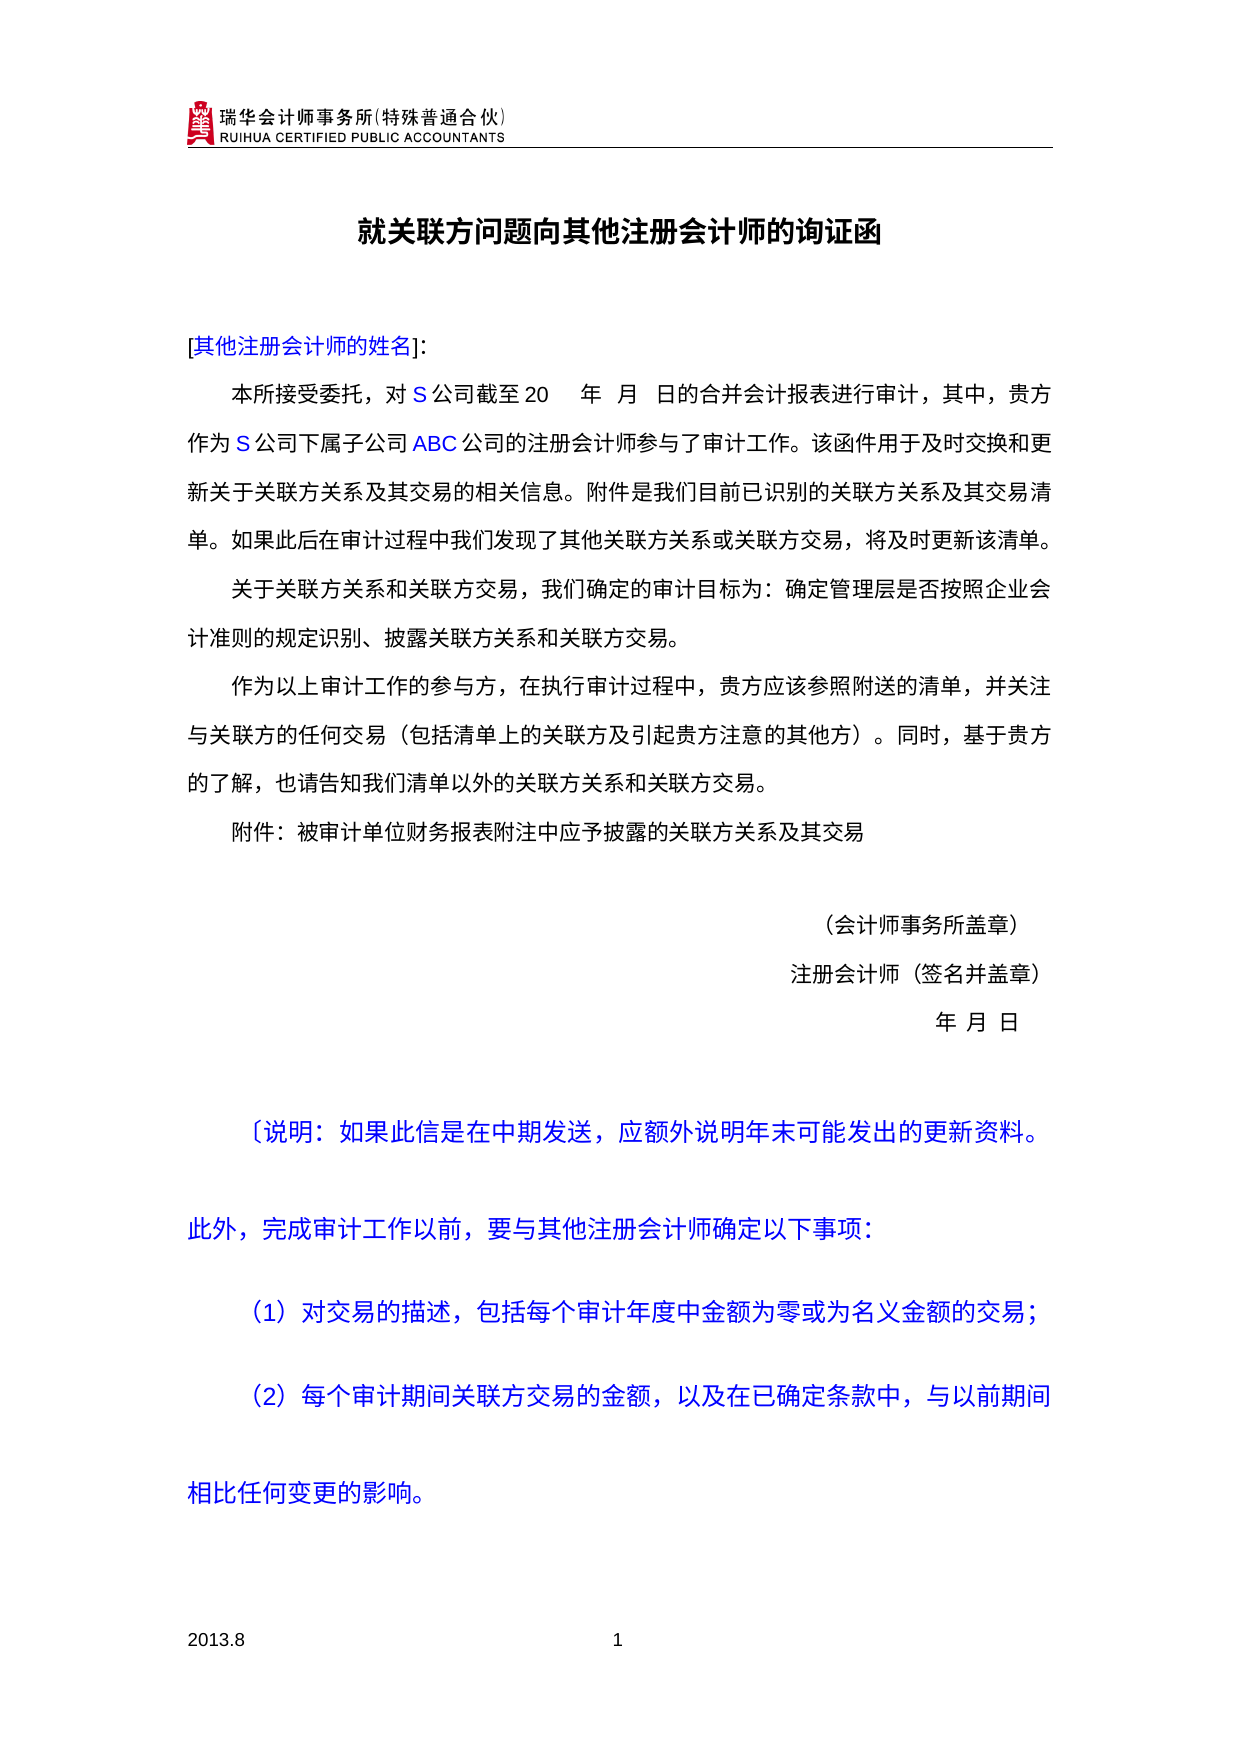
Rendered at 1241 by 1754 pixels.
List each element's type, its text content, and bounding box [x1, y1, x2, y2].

text 作为以上审计工作的参与方，在执行审计过程中，贵方应该参照附送的清单，并关注与关联方的任何交易（包括清单上的关联方及引起贵方注意的其他方）。同时，基于贵方的了解，也请告知我们清单以外的关联方关系和关联方交易。 [187, 668, 1053, 798]
text 附件：被审计单位财务报表附注中应予披露的关联方关系及其交易 [187, 814, 1053, 847]
text 关于关联方关系和关联方交易，我们确定的审计目标为：确定管理层是否按照企业会计准则的规定识别、披露关联方关系和关联方交易。 [187, 571, 1053, 653]
text （1）对交易的描述，包括每个审计年度中金额为零或为名义金额的交易； [187, 1278, 1053, 1343]
text 本所接受委托，对S公司截至20 年 月 日的合并会计报表进行审计，其中，贵方作为S公司下属子公司ABC公司的注册会计师参与了审计工作。该函件用于及时交换和更新关于关联方关系及其交易的相关信息。附件是我们目前已识别的关联方关系及其交易清单。如果此后在审计过程中我们发现了其他关联方关系或关联方交易，将及时更新该清单。 [187, 377, 1053, 556]
text 年 月 日 [187, 1004, 1020, 1037]
text （会计师事务所盖章） [187, 908, 1031, 940]
text [其他注册会计师的姓名]： [187, 328, 1053, 361]
text （2）每个审计期间关联方交易的金额，以及在已确定条款中，与以前期间相比任何变更的影响。 [187, 1362, 1053, 1524]
text 〔说明：如果此信是在中期发送，应额外说明年末可能发出的更新资料。此外，完成审计工作以前，要与其他注册会计师确定以下事项： [187, 1098, 1053, 1260]
picture [187, 101, 504, 145]
text 注册会计师（签名并盖章） [187, 956, 1053, 989]
text 就关联方问题向其他注册会计师的询证函 [187, 197, 1053, 262]
